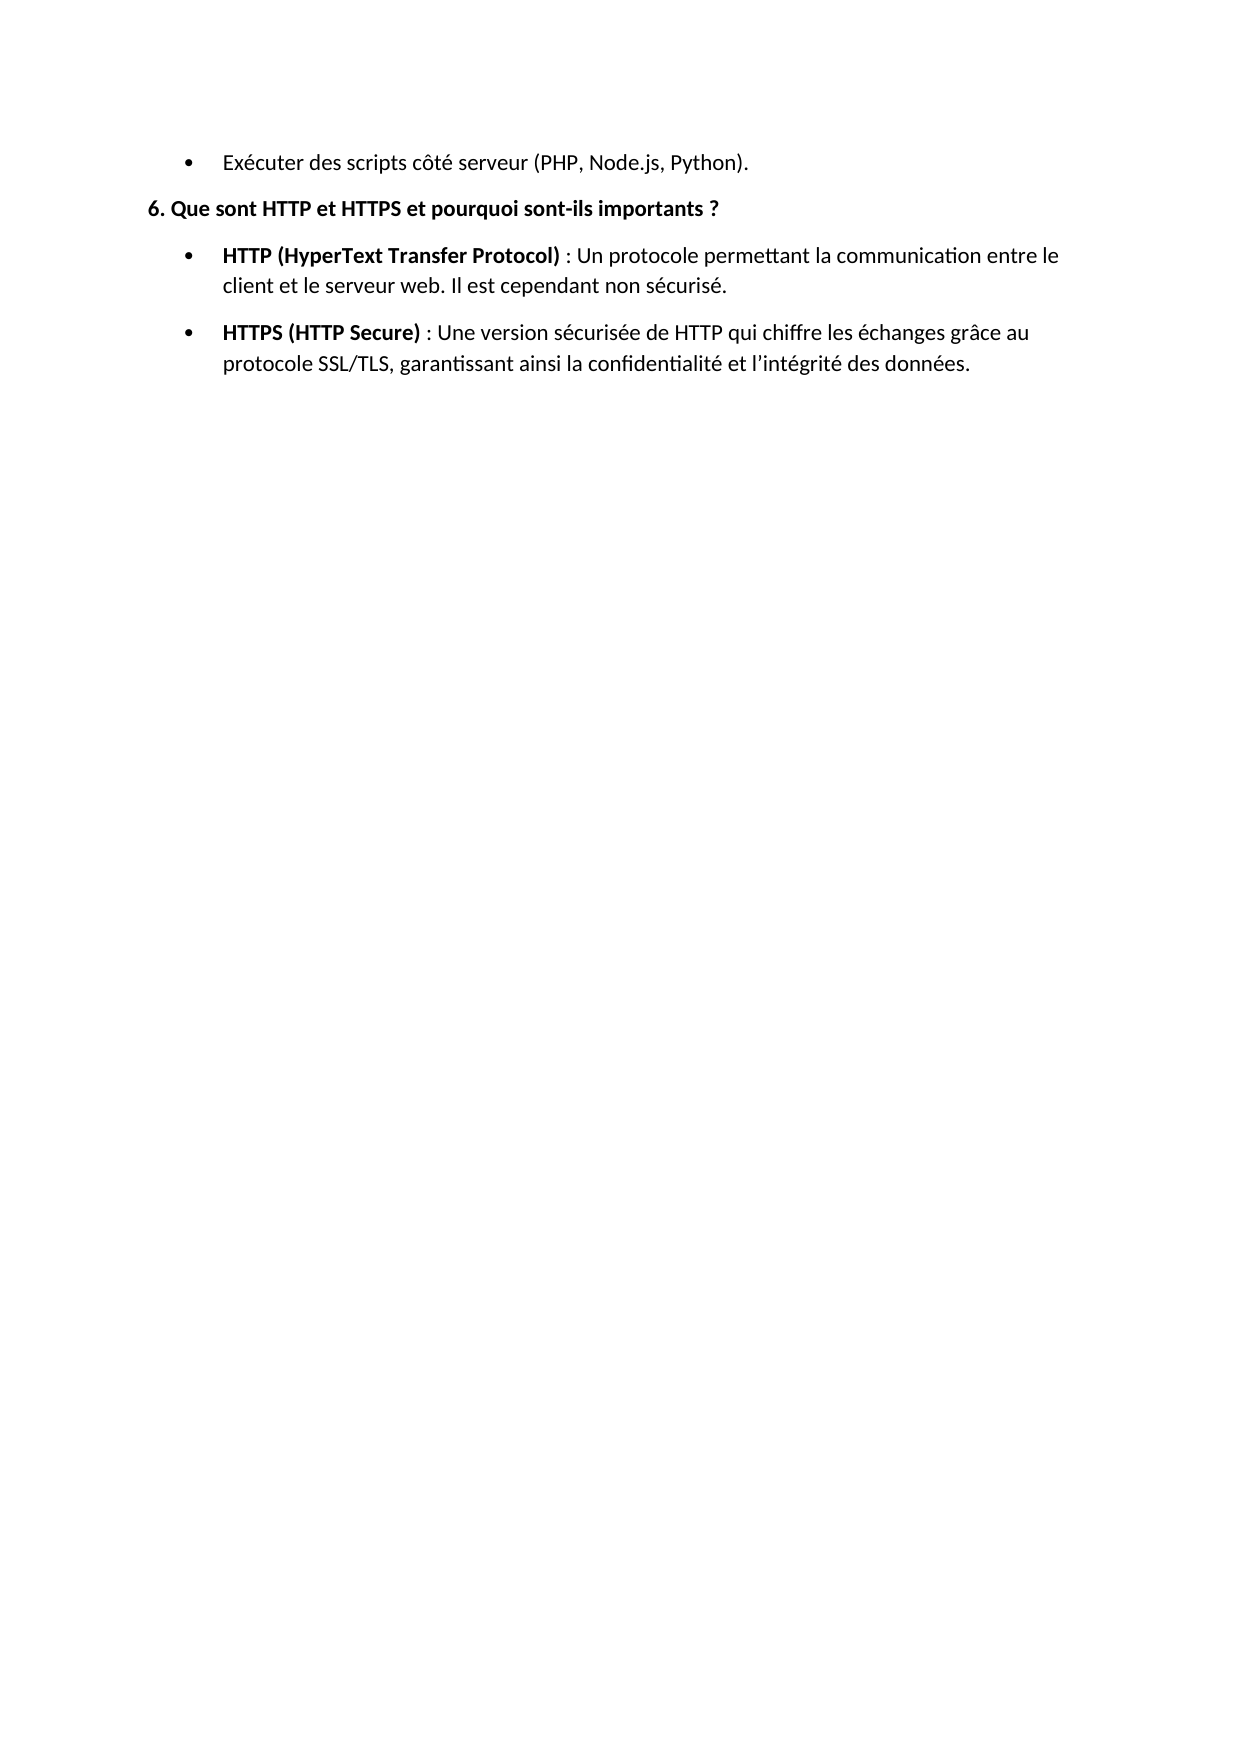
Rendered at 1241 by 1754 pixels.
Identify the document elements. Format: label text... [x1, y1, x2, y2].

list HTTP (HyperText Transfer Protocol) : Un protocole permettant la communication entre le client et le serveur web. Il est cependant non sécurisé. [185, 241, 1093, 299]
text 6. Que sont HTTP et HTTPS et pourquoi sont-ils importants ? [148, 194, 1093, 222]
list Exécuter des scripts côté serveur (PHP, Node.js, Python). [185, 148, 1093, 176]
list HTTPS (HTTP Secure) : Une version sécurisée de HTTP qui chiffre les échanges grâce au protocole SSL/TLS, garantissant ainsi la confidentialité et l’intégrité des données. [185, 318, 1093, 377]
